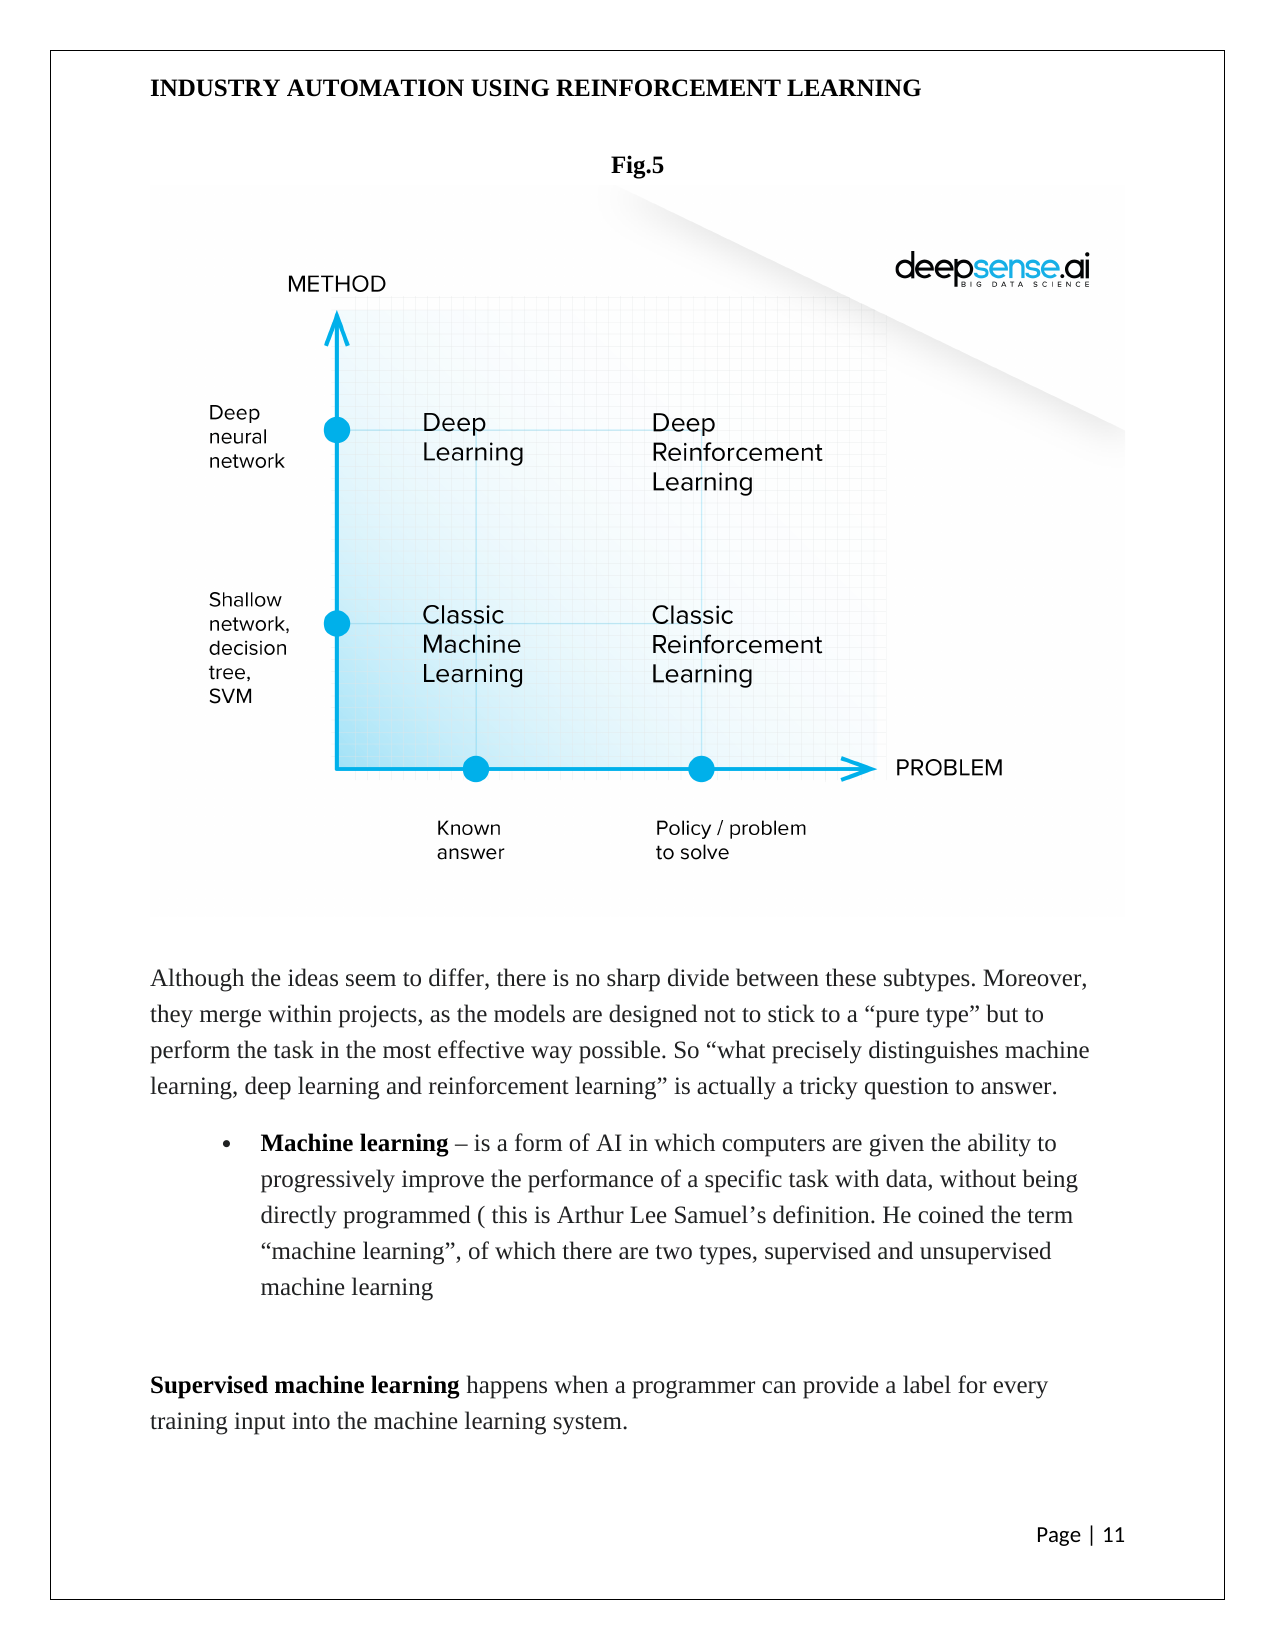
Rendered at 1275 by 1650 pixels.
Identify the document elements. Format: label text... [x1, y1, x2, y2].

text Although the ideas seem to differ, there is no sharp divide between these subtypes. Moreover, they merge within projects, as the models are designed not to stick to a “pure type” but to perform the task in the most effective way possible. So “what precisely distinguishes machine learning, deep learning and reinforcement learning” is actually a tricky question to answer. [150, 963, 1125, 1100]
list Machine learning – is a form of AI in which computers are given the ability to progressively improve the performance of a specific task with data, without being directly programmed ( this is Arthur Lee Samuel’s definition. He coined the term “machine learning”, of which there are two types, supervised and unsupervised machine learning [223, 1128, 1125, 1301]
text Fig.5 [150, 150, 1125, 185]
picture [150, 185, 1125, 917]
text Supervised machine learning happens when a programmer can provide a label for every training input into the machine learning system. [150, 1370, 1125, 1435]
